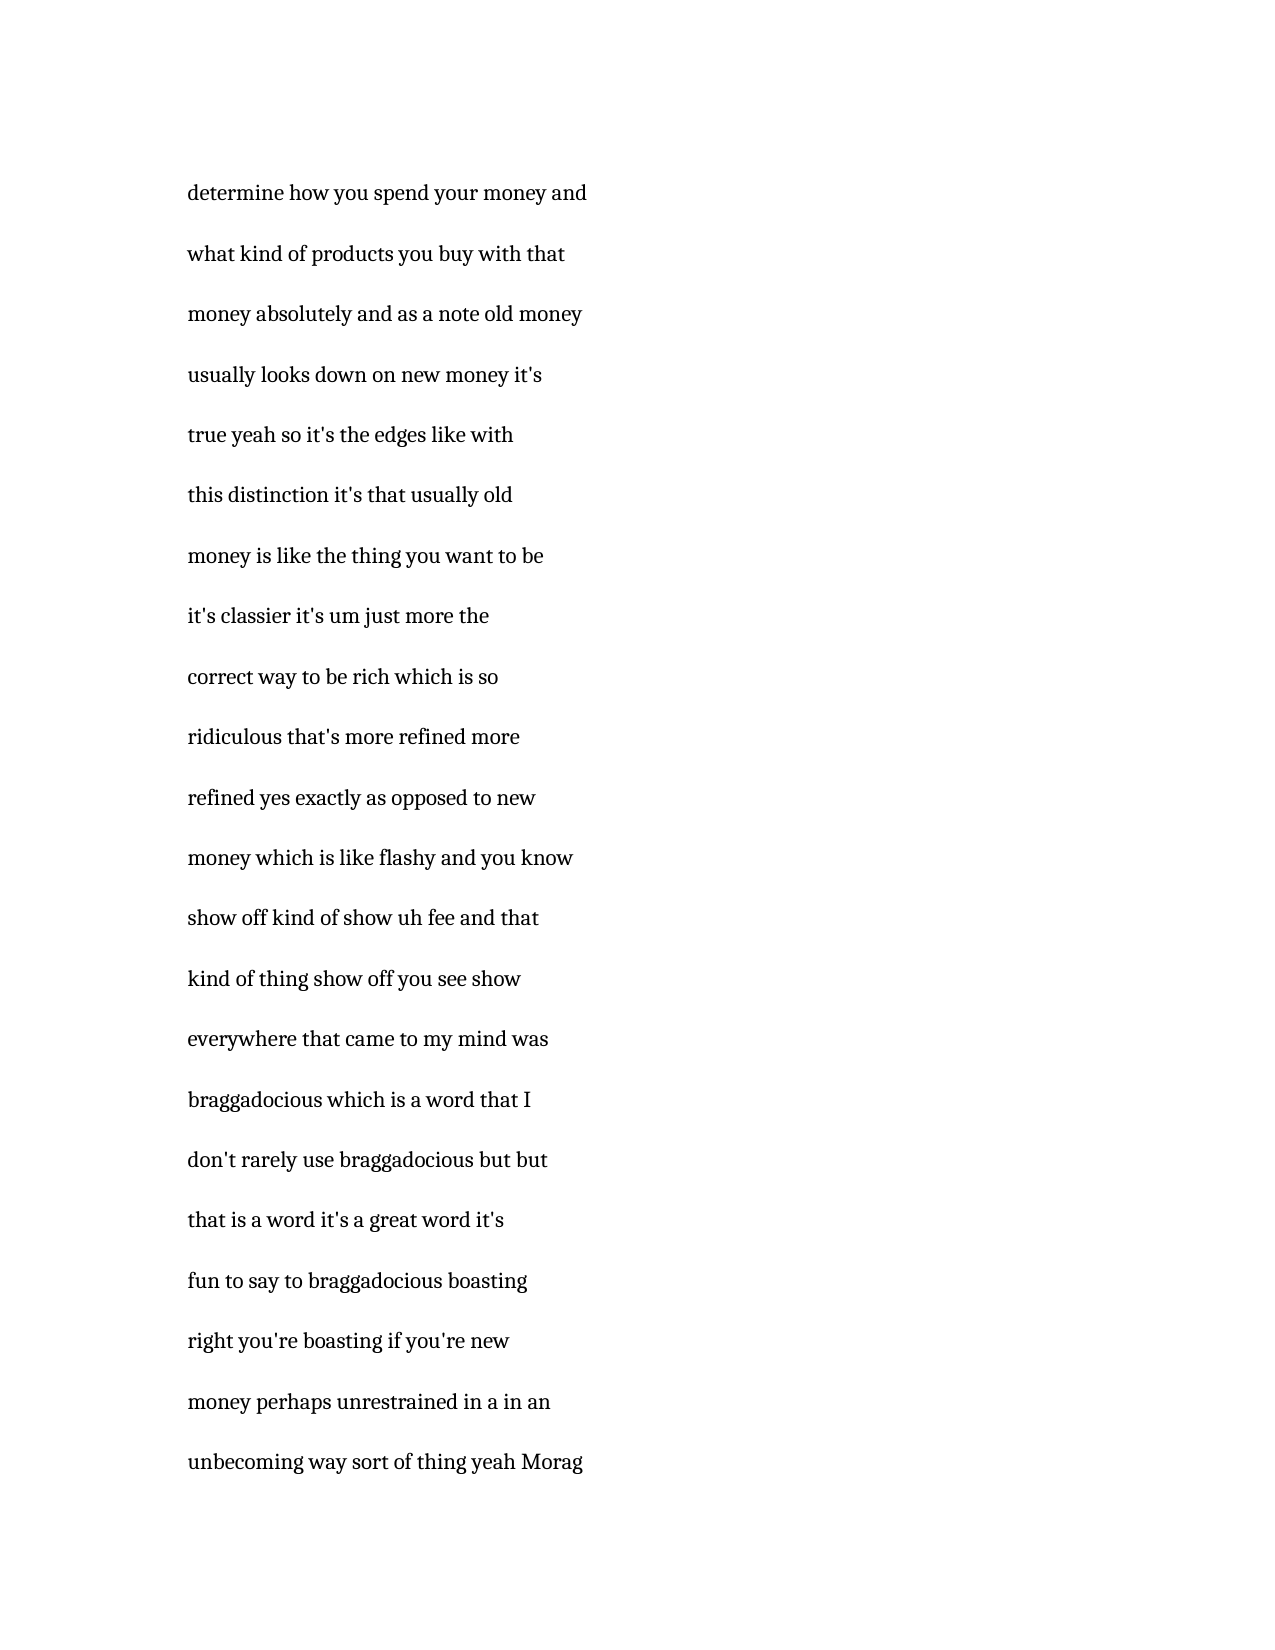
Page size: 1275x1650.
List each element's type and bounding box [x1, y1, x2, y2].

text [187, 150, 1087, 1475]
